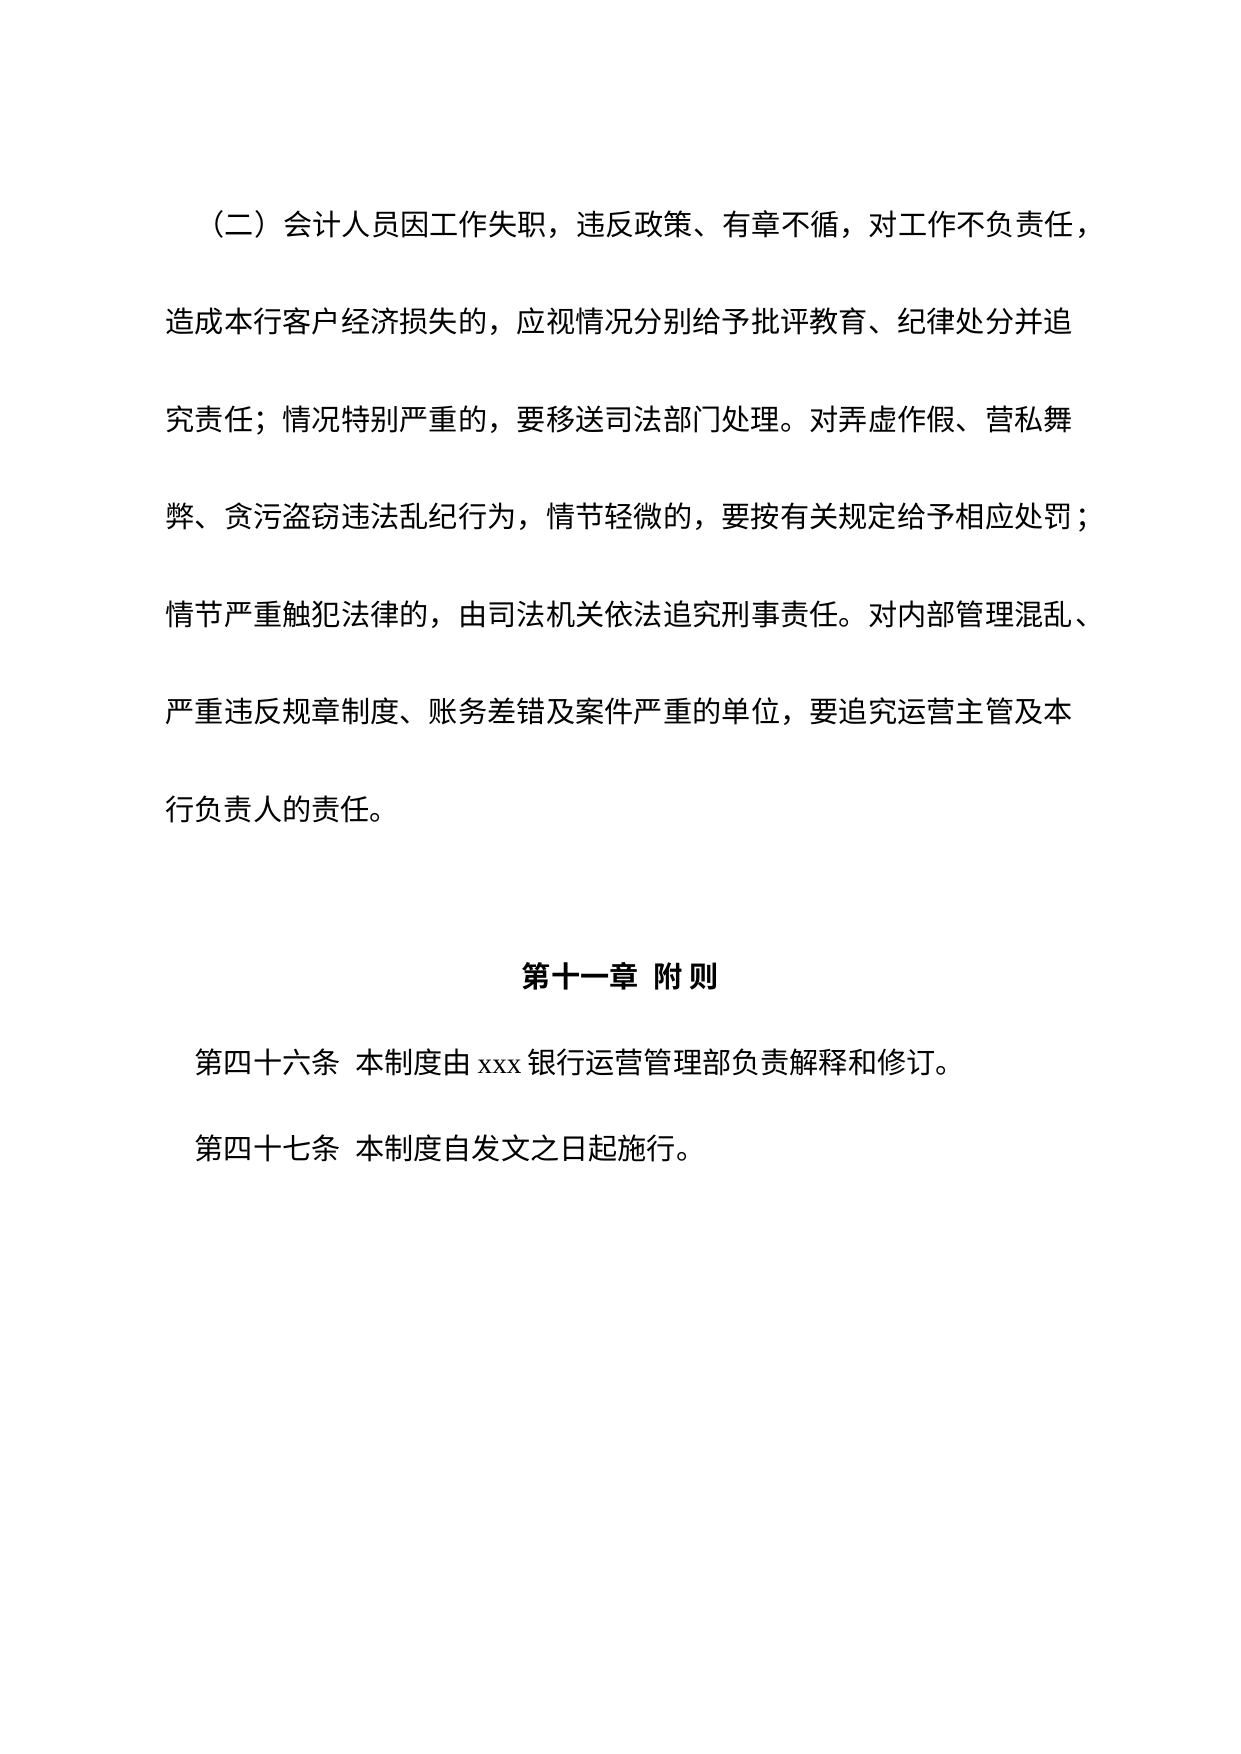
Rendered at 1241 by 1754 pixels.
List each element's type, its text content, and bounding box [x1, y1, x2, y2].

text （二）会计人员因工作失职，违反政策、有章不循，对工作不负责任，造成本行客户经济损失的，应视情况分别给予批评教育、纪律处分并追究责任；情况特别严重的，要移送司法部门处理。对弄虚作假、营私舞弊、贪污盗窃违法乱纪行为，情节轻微的，要按有关规定给予相应处罚；情节严重触犯法律的，由司法机关依法追究刑事责任。对内部管理混乱、严重违反规章制度、账务差错及案件严重的单位，要追究运营主管及本行负责人的责任。 [165, 190, 1075, 840]
text 第十一章 附 则 [165, 942, 1075, 1007]
text 第四十六条 本制度由xxx银行运营管理部负责解释和修订。 [165, 1028, 1075, 1093]
text 第四十七条 本制度自发文之日起施行。 [165, 1114, 1075, 1179]
